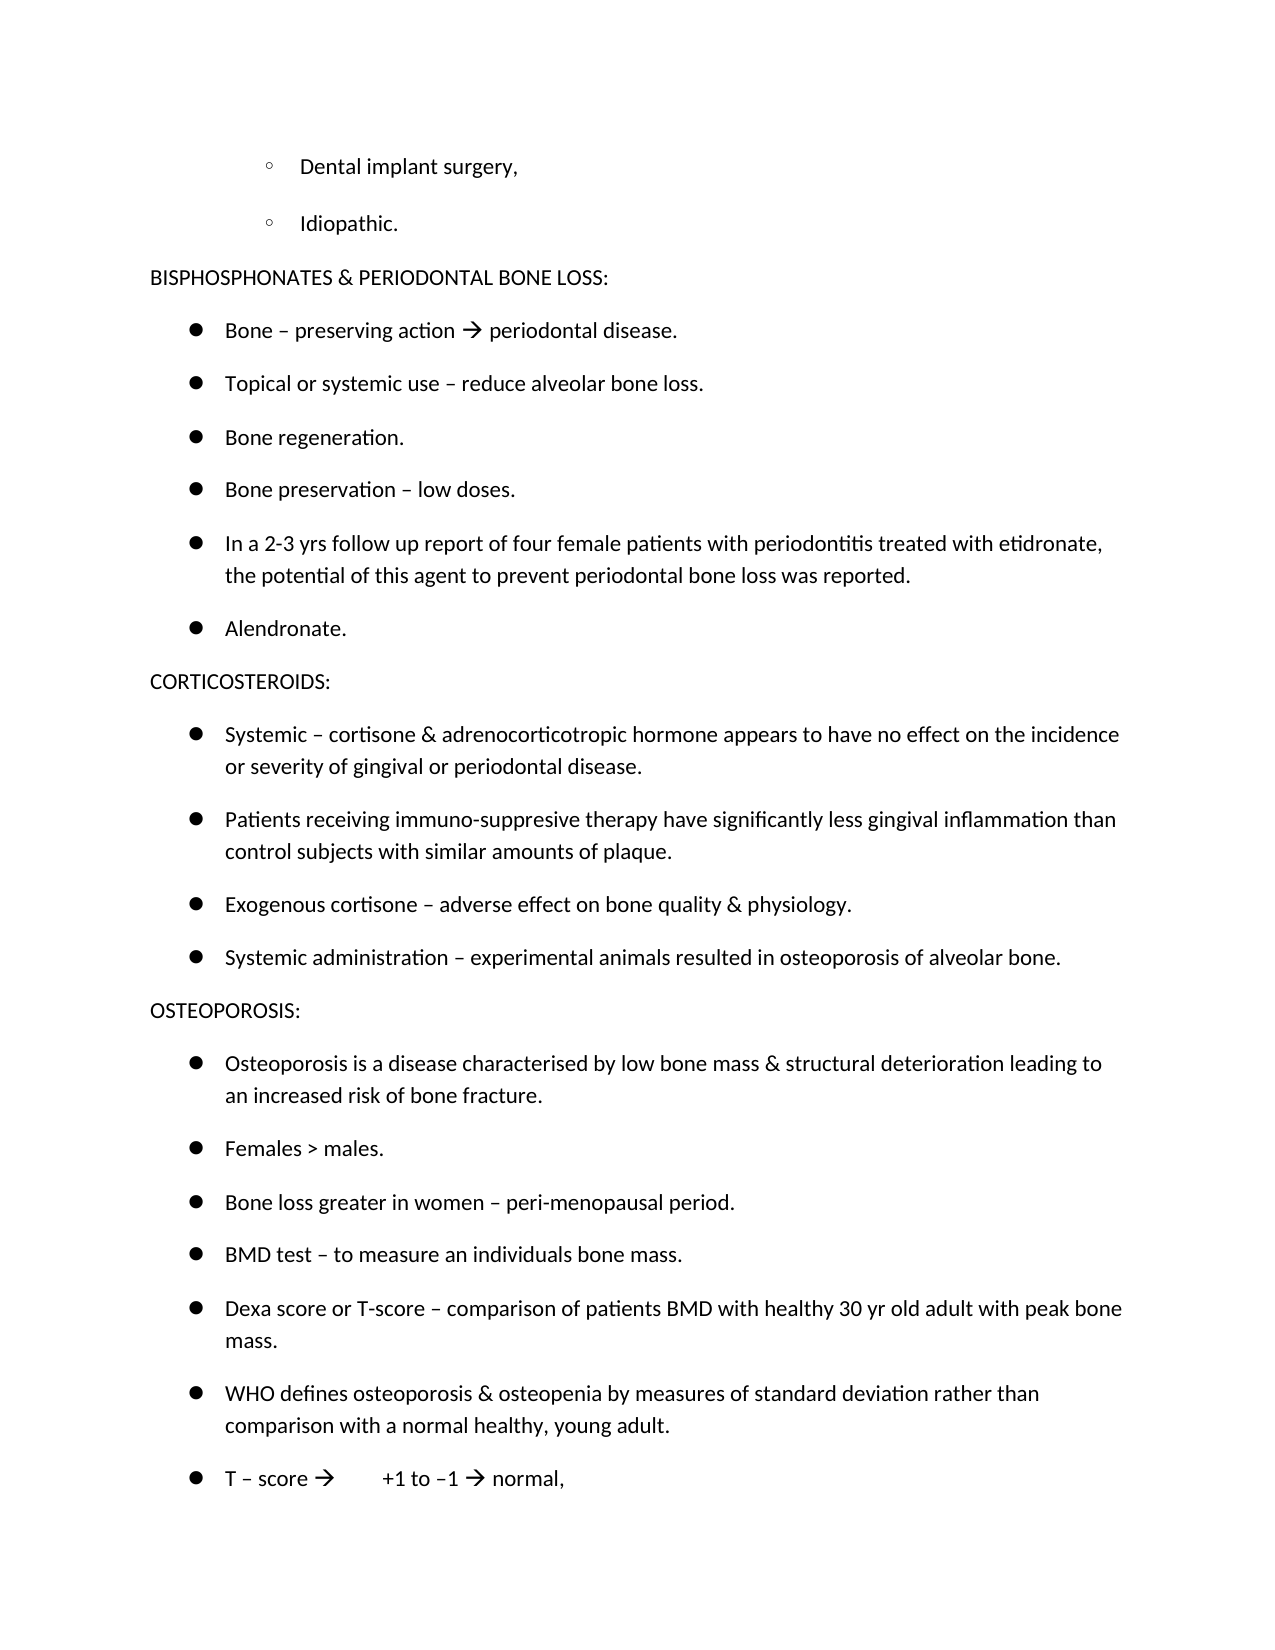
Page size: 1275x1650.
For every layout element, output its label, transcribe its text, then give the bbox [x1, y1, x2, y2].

list Osteoporosis is a disease characterised by low bone mass & structural deterioration leading to an increased risk of bone fracture. [187, 1049, 1125, 1109]
list Alendronate. [187, 614, 1125, 642]
list In a 2-3 yrs follow up report of four female patients with periodontitis treated with etidronate, the potential of this agent to prevent periodontal bone loss was reported. [187, 529, 1125, 589]
text BISPHOSPHONATES & PERIODONTAL BONE LOSS: [150, 263, 1125, 292]
list Bone preservation – low doses. [187, 476, 1125, 504]
list Dexa score or T-score – comparison of patients BMD with healthy 30 yr old adult with peak bone mass. [187, 1294, 1125, 1354]
list Systemic – cortisone & adrenocorticotropic hormone appears to have no effect on the incidence or severity of gingival or periodontal disease. [187, 720, 1125, 780]
list Patients receiving immuno-suppresive therapy have significantly less gingival inflammation than control subjects with similar amounts of plaque. [187, 805, 1125, 865]
text OSTEOPOROSIS: [150, 996, 1125, 1024]
list Systemic administration – experimental animals resulted in osteoporosis of alveolar bone. [187, 943, 1125, 971]
list Topical or systemic use – reduce alveolar bone loss. [187, 369, 1125, 398]
text CORTICOSTEROIDS: [150, 667, 1125, 695]
list Bone regeneration. [187, 423, 1125, 451]
list WHO defines osteoporosis & osteopenia by measures of standard deviation rather than comparison with a normal healthy, young adult. [187, 1379, 1125, 1439]
list BMD test – to measure an individuals bone mass. [187, 1241, 1125, 1269]
list T – score +1 to –1 normal, [187, 1464, 1125, 1492]
list Females > males. [187, 1134, 1125, 1163]
list Idiopathic. [262, 207, 1125, 238]
list Dental implant surgery, [262, 150, 1125, 181]
list Bone loss greater in women – peri-menopausal period. [187, 1188, 1125, 1216]
list Exogenous cortisone – adverse effect on bone quality & physiology. [187, 890, 1125, 918]
list Bone – preserving action periodontal disease. [187, 317, 1125, 344]
